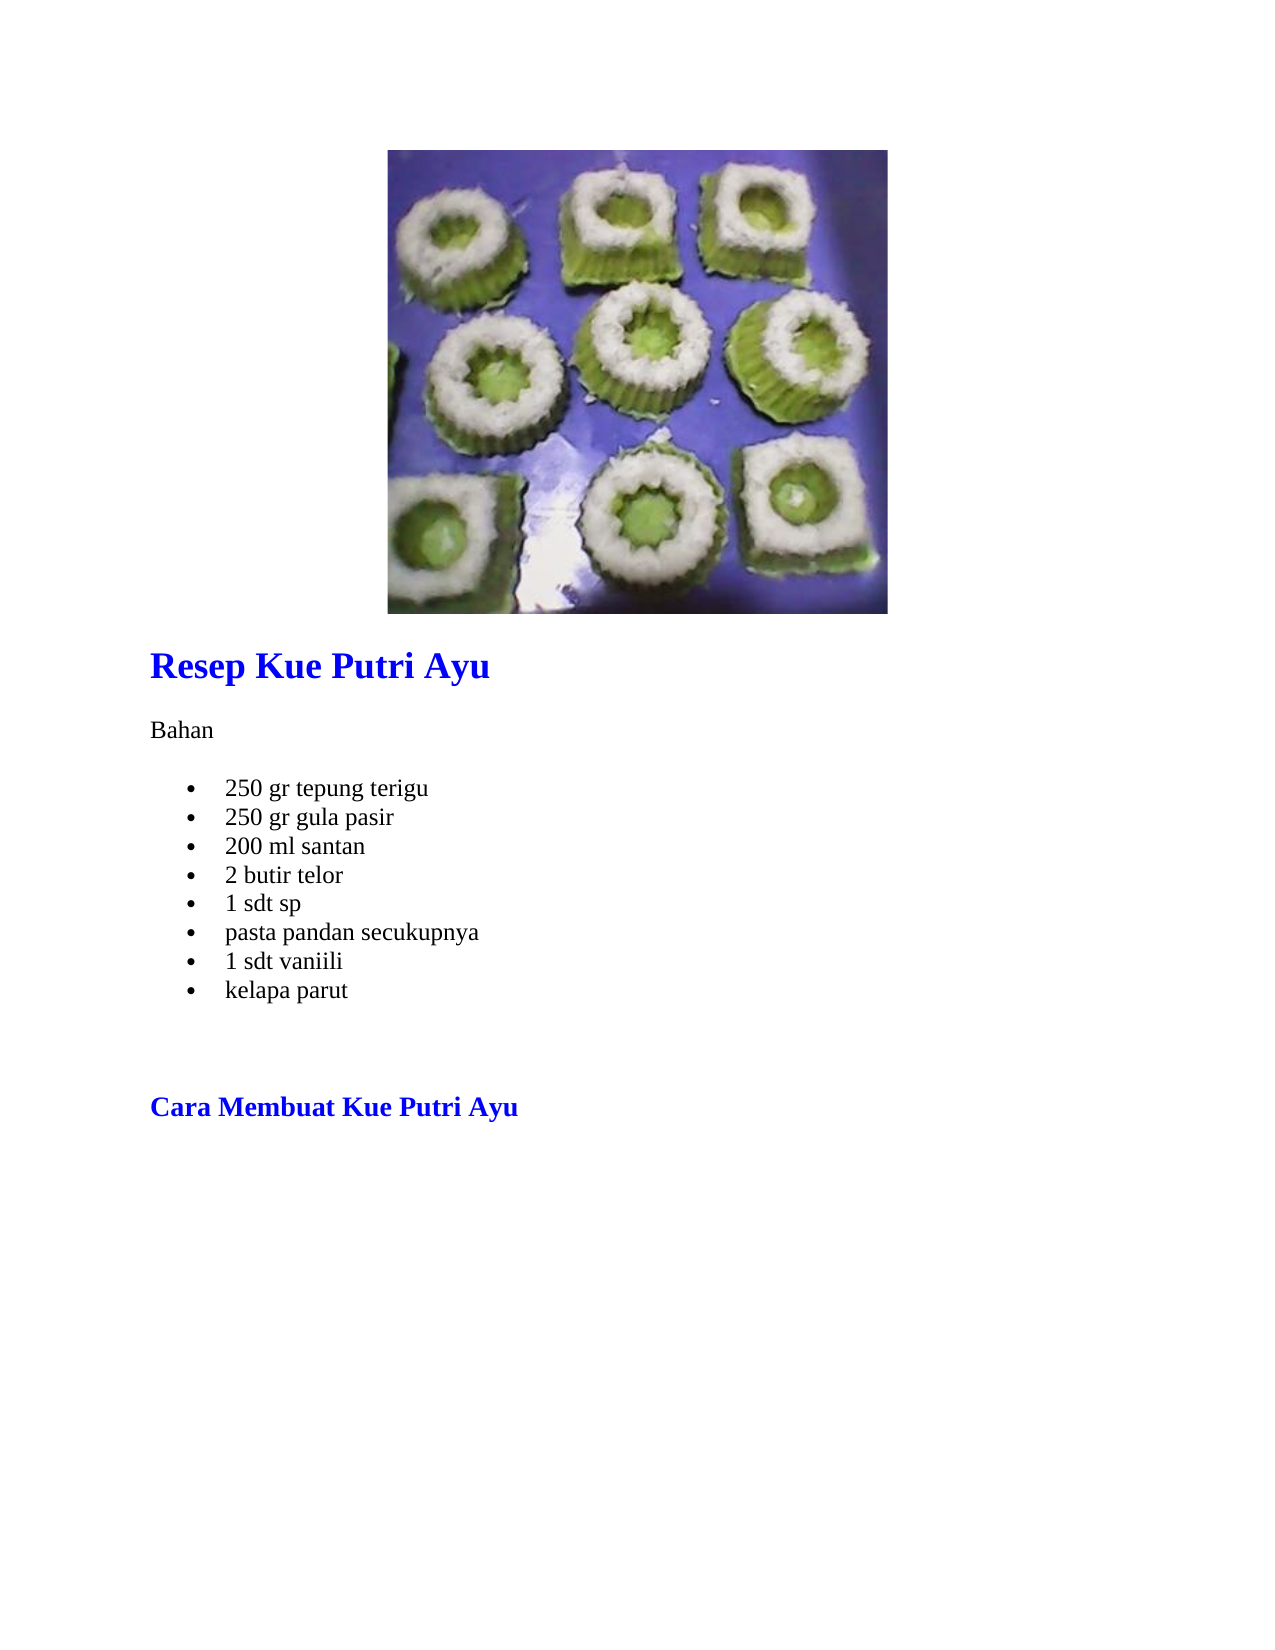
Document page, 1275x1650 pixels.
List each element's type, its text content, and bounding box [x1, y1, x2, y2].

list pasta pandan secukupnya [187, 917, 1125, 946]
list 2 butir telor [187, 860, 1125, 888]
text Cara Membuat Kue Putri Ayu [150, 1091, 1125, 1123]
picture [387, 150, 888, 614]
list 250 gr gula pasir [187, 802, 1125, 831]
list 200 ml santan [187, 831, 1125, 860]
list 1 sdt sp [187, 888, 1125, 917]
list 250 gr tepung terigu [187, 773, 1125, 802]
list kelapa parut [187, 975, 1125, 1003]
text Resep Kue Putri Ayu [150, 643, 1125, 686]
list 1 sdt vaniili [187, 946, 1125, 975]
text Bahan [150, 716, 1125, 744]
